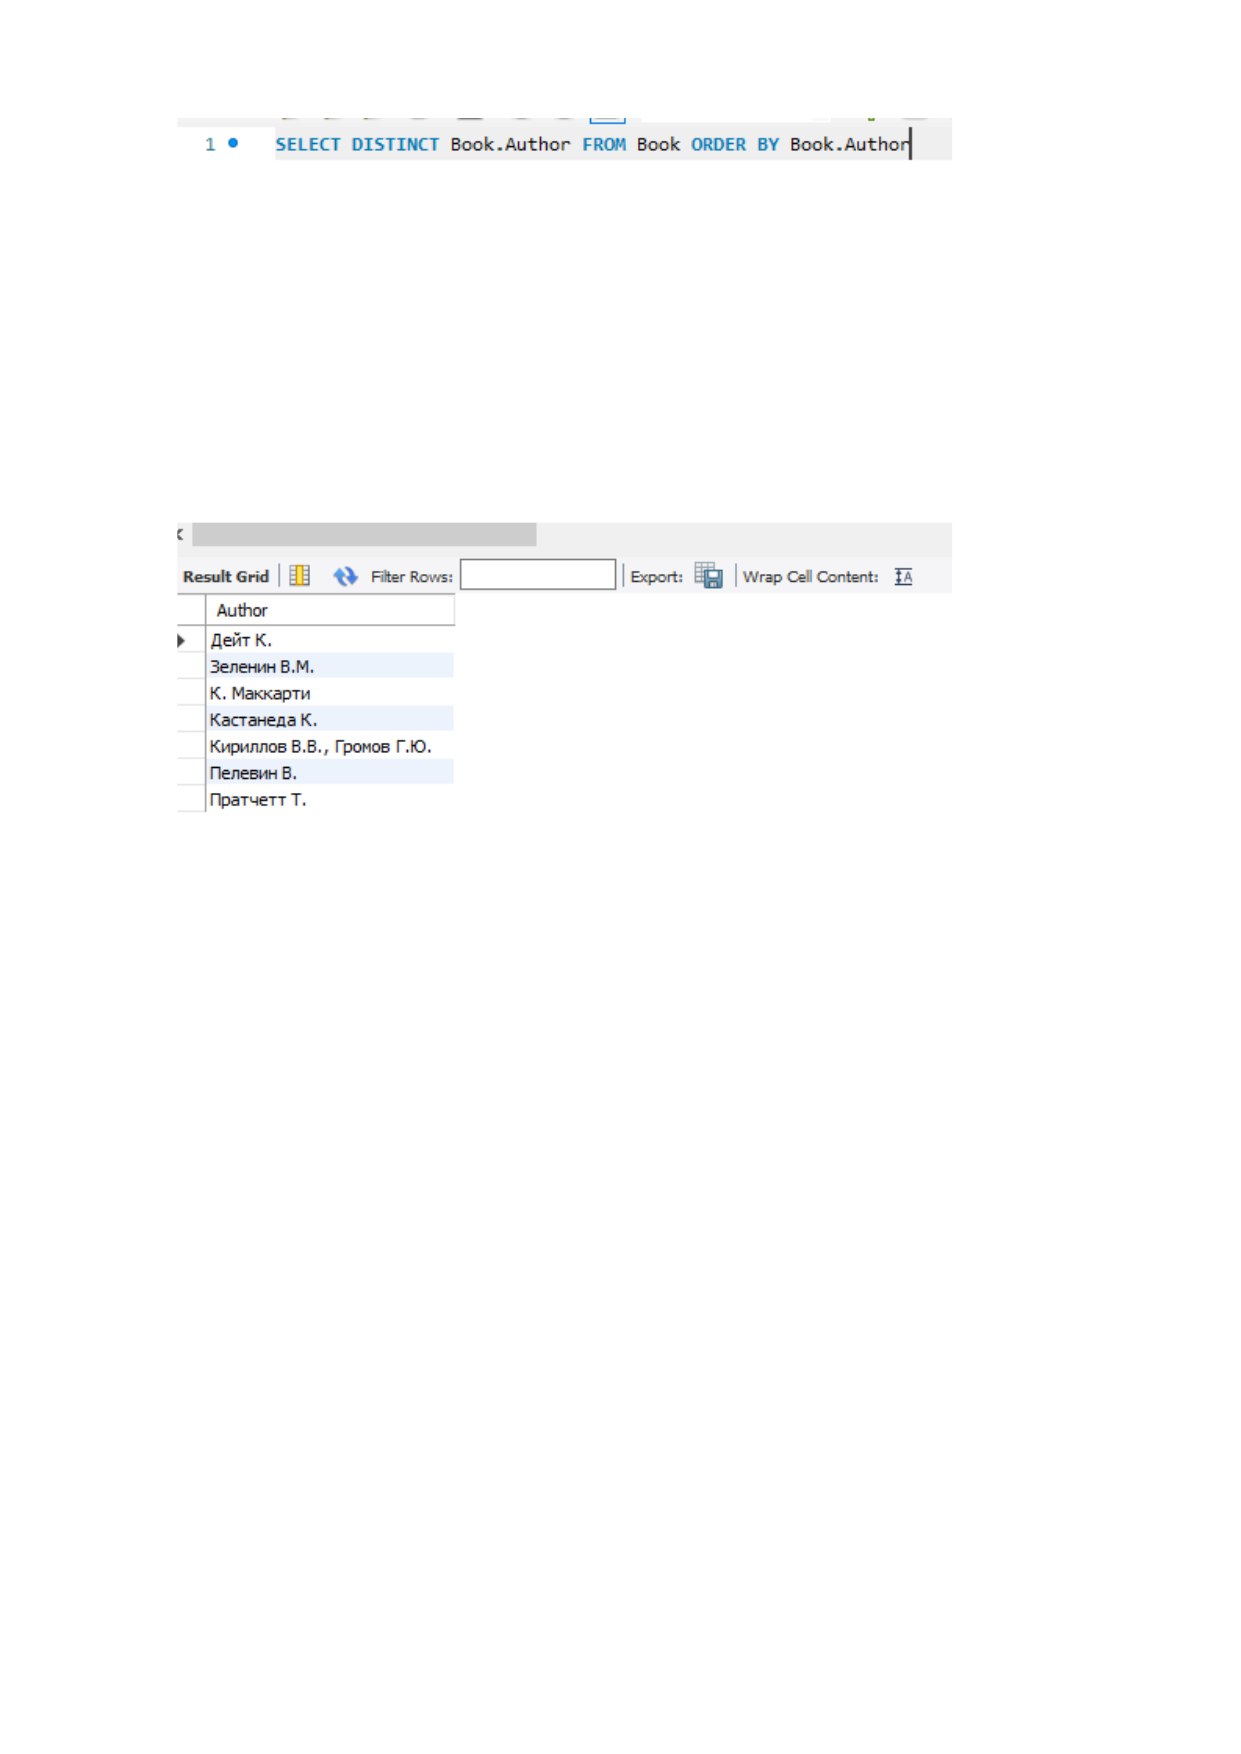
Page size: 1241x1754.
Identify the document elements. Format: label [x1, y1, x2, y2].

picture [177, 118, 953, 817]
